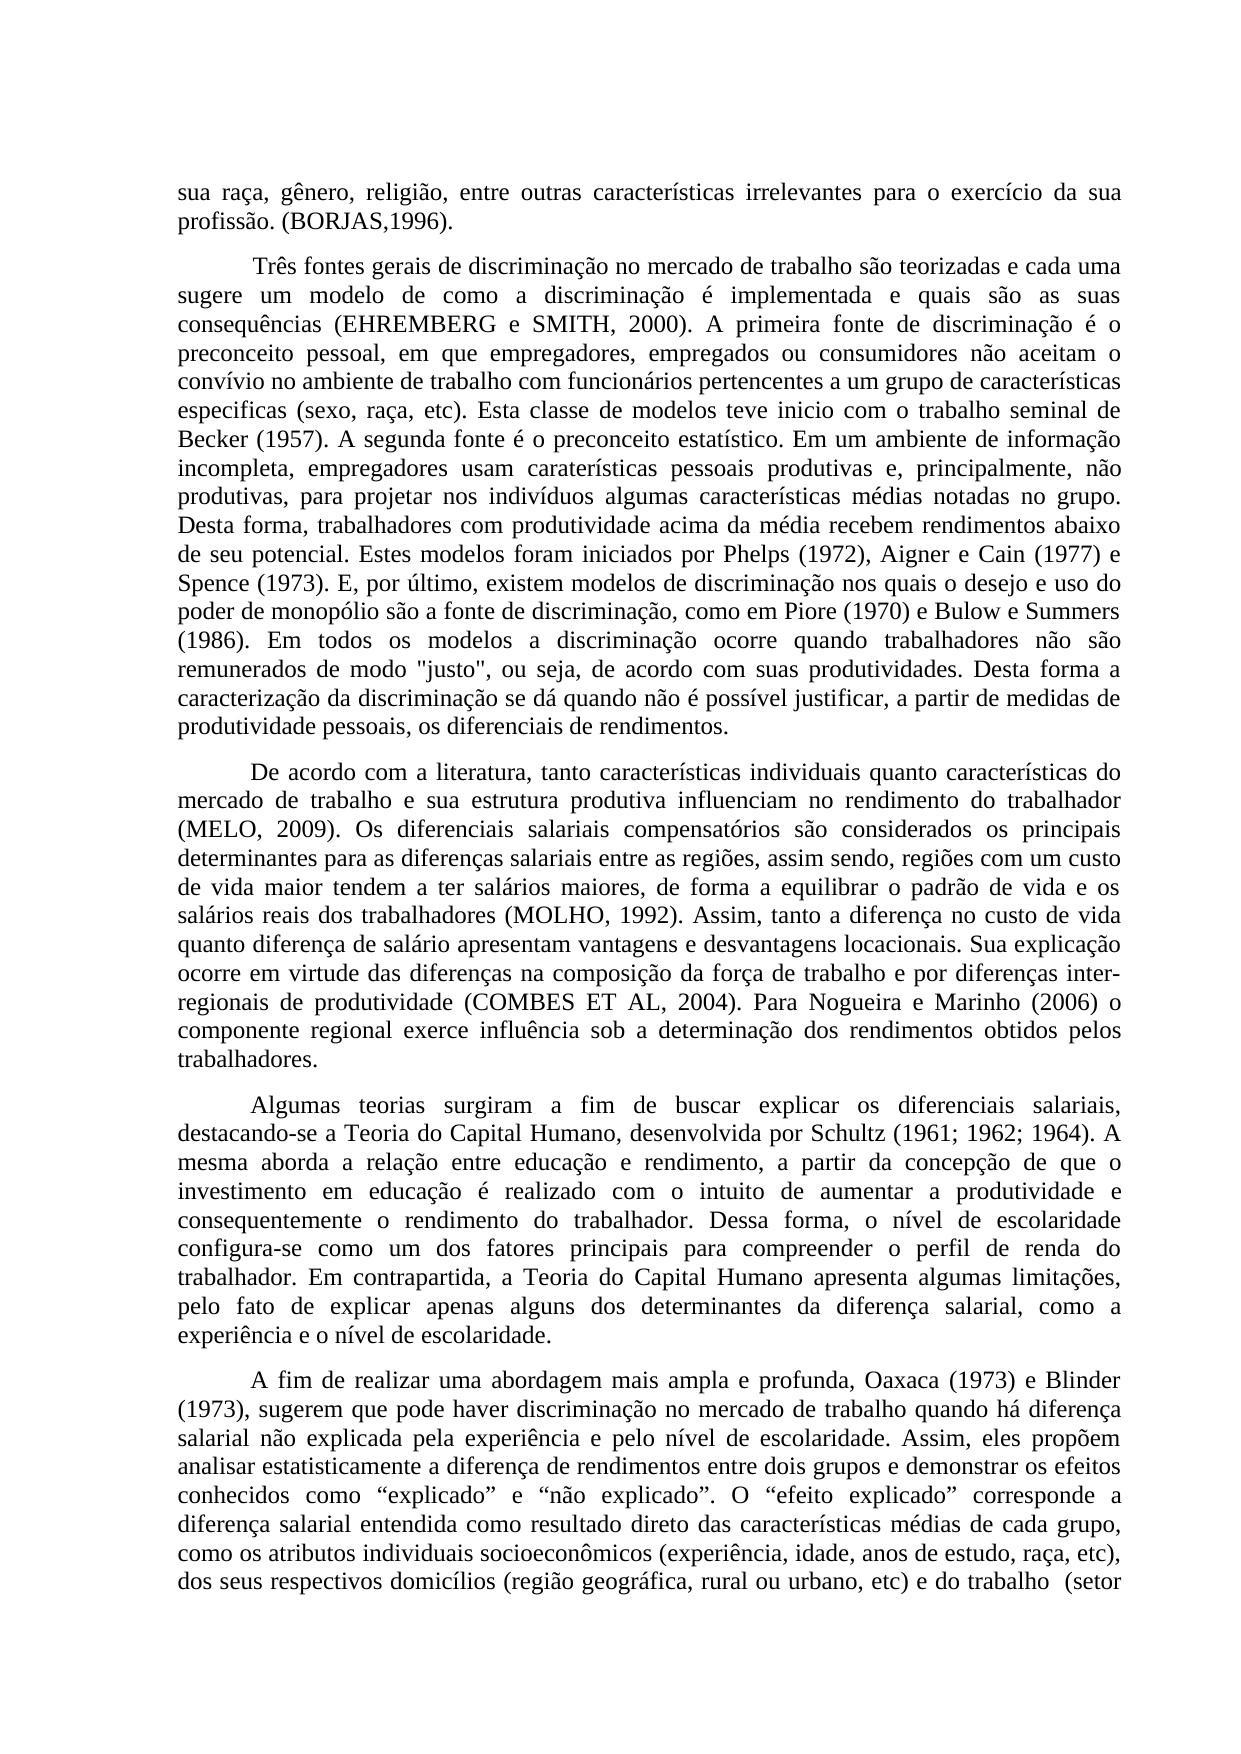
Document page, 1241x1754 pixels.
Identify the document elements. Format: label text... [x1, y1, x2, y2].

text De acordo com a literatura, tanto características individuais quanto características do mercado de trabalho e sua estrutura produtiva influenciam no rendimento do trabalhador (MELO, 2009). Os diferenciais salariais compensatórios são considerados os principais determinantes para as diferenças salariais entre as regiões, assim sendo, regiões com um custo de vida maior tendem a ter salários maiores, de forma a equilibrar o padrão de vida e os salários reais dos trabalhadores (MOLHO, 1992). Assim, tanto a diferença no custo de vida quanto diferença de salário apresentam vantagens e desvantagens locacionais. Sua explicação ocorre em virtude das diferenças na composição da força de trabalho e por diferenças inter-regionais de produtividade (COMBES ET AL, 2004). Para Nogueira e Marinho (2006) o componente regional exerce influência sob a determinação dos rendimentos obtidos pelos trabalhadores. [177, 757, 1122, 1073]
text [177, 177, 1122, 235]
text Algumas teorias surgiram a fim de buscar explicar os diferenciais salariais, destacando-se a Teoria do Capital Humano, desenvolvida por Schultz (1961; 1962; 1964). A mesma aborda a relação entre educação e rendimento, a partir da concepção de que o investimento em educação é realizado com o intuito de aumentar a produtividade e consequentemente o rendimento do trabalhador. Dessa forma, o nível de escolaridade configura-se como um dos fatores principais para compreender o perfil de renda do trabalhador. Em contrapartida, a Teoria do Capital Humano apresenta algumas limitações, pelo fato de explicar apenas alguns dos determinantes da diferença salarial, como a experiência e o nível de escolaridade. [177, 1090, 1122, 1348]
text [177, 1365, 1122, 1595]
text Três fontes gerais de discriminação no mercado de trabalho são teorizadas e cada uma sugere um modelo de como a discriminação é implementada e quais são as suas consequências (EHREMBERG e SMITH, 2000). A primeira fonte de discriminação é o preconceito pessoal, em que empregadores, empregados ou consumidores não aceitam o convívio no ambiente de trabalho com funcionários pertencentes a um grupo de características especificas (sexo, raça, etc). Esta classe de modelos teve inicio com o trabalho seminal de Becker (1957). A segunda fonte é o preconceito estatístico. Em um ambiente de informação incompleta, empregadores usam caraterísticas pessoais produtivas e, principalmente, não produtivas, para projetar nos indivíduos algumas características médias notadas no grupo. Desta forma, trabalhadores com produtividade acima da média recebem rendimentos abaixo de seu potencial. Estes modelos foram iniciados por Phelps (1972), Aigner e Cain (1977) e Spence (1973). E, por último, existem modelos de discriminação nos quais o desejo e uso do poder de monopólio são a fonte de discriminação, como em Piore (1970) e Bulow e Summers (1986). Em todos os modelos a discriminação ocorre quando trabalhadores não são remunerados de modo "justo", ou seja, de acordo com suas produtividades. Desta forma a caracterização da discriminação se dá quando não é possível justificar, a partir de medidas de produtividade pessoais, os diferenciais de rendimentos. [177, 251, 1122, 740]
